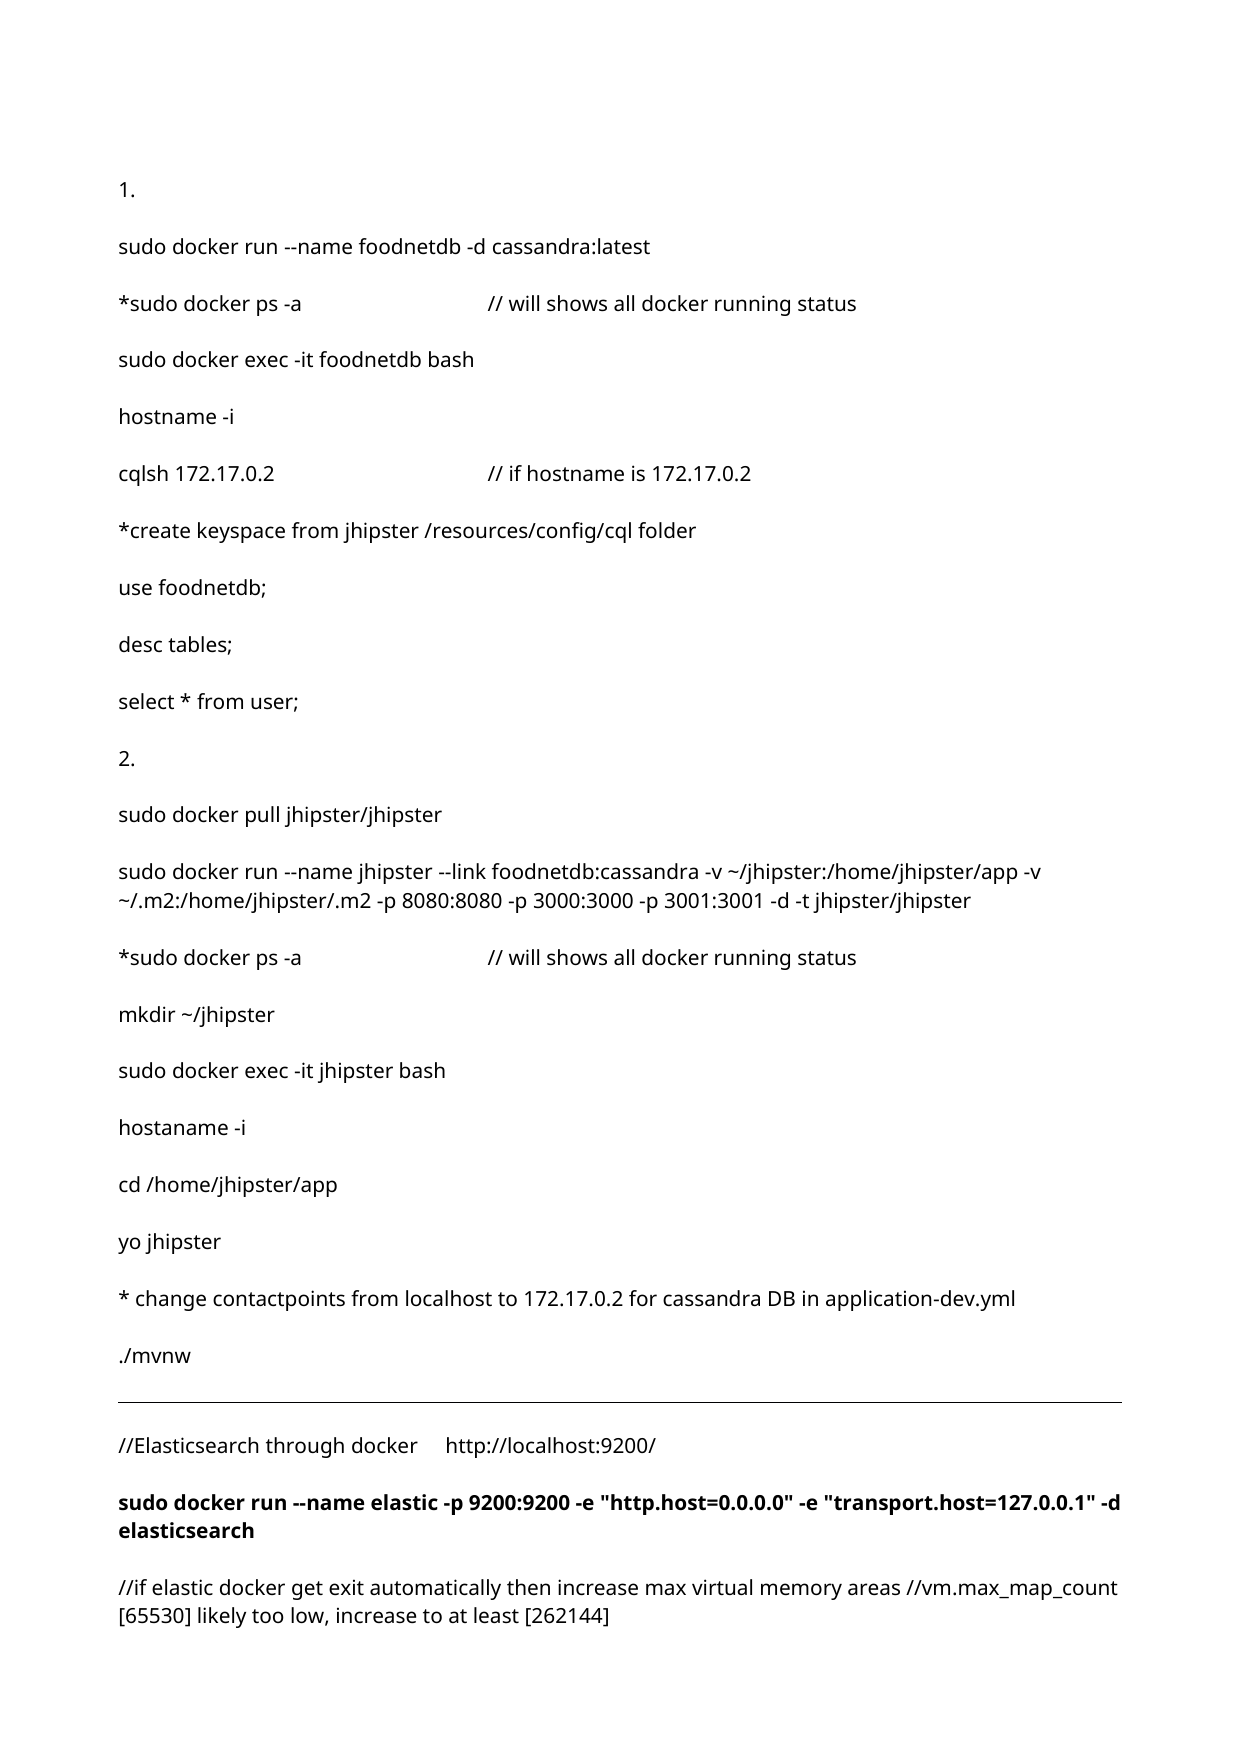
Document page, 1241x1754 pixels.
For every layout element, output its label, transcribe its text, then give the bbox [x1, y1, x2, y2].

text yo jhipster [118, 1227, 1122, 1256]
text sudo docker run --name foodnetdb -d cassandra:latest [118, 232, 1122, 260]
text sudo docker exec -it foodnetdb bash [118, 346, 1122, 374]
text sudo docker run --name elastic -p 9200:9200 -e "http.host=0.0.0.0" -e "transport.host=127.0.0.1" -d elasticsearch [118, 1488, 1122, 1545]
text sudo docker exec -it jhipster bash [118, 1057, 1122, 1085]
text 1. [118, 175, 1122, 203]
text hostname -i [118, 402, 1122, 431]
text cd /home/jhipster/app [118, 1170, 1122, 1199]
text *sudo docker ps -a // will shows all docker running status [118, 289, 1122, 317]
text *create keyspace from jhipster /resources/config/cql folder [118, 516, 1122, 545]
text //Elasticsearch through docker http://localhost:9200/ [118, 1431, 1122, 1459]
text sudo docker run --name jhipster --link foodnetdb:cassandra -v ~/jhipster:/home/jhipster/app -v ~/.m2:/home/jhipster/.m2 -p 8080:8080 -p 3000:3000 -p 3001:3001 -d -t jhipster/jhipster [118, 857, 1122, 914]
text select * from user; [118, 687, 1122, 715]
text ./mvnw [118, 1341, 1122, 1369]
text 2. [118, 744, 1122, 772]
text desc tables; [118, 630, 1122, 658]
text mkdir ~/jhipster [118, 1000, 1122, 1028]
text sudo docker pull jhipster/jhipster [118, 801, 1122, 829]
text use foodnetdb; [118, 573, 1122, 602]
text cqlsh 172.17.0.2 // if hostname is 172.17.0.2 [118, 459, 1122, 488]
text hostaname -i [118, 1113, 1122, 1142]
text *sudo docker ps -a // will shows all docker running status [118, 943, 1122, 971]
text //if elastic docker get exit automatically then increase max virtual memory areas //vm.max_map_count [65530] likely too low, increase to at least [262144] [118, 1573, 1122, 1630]
text * change contactpoints from localhost to 172.17.0.2 for cassandra DB in application-dev.yml [118, 1284, 1122, 1312]
